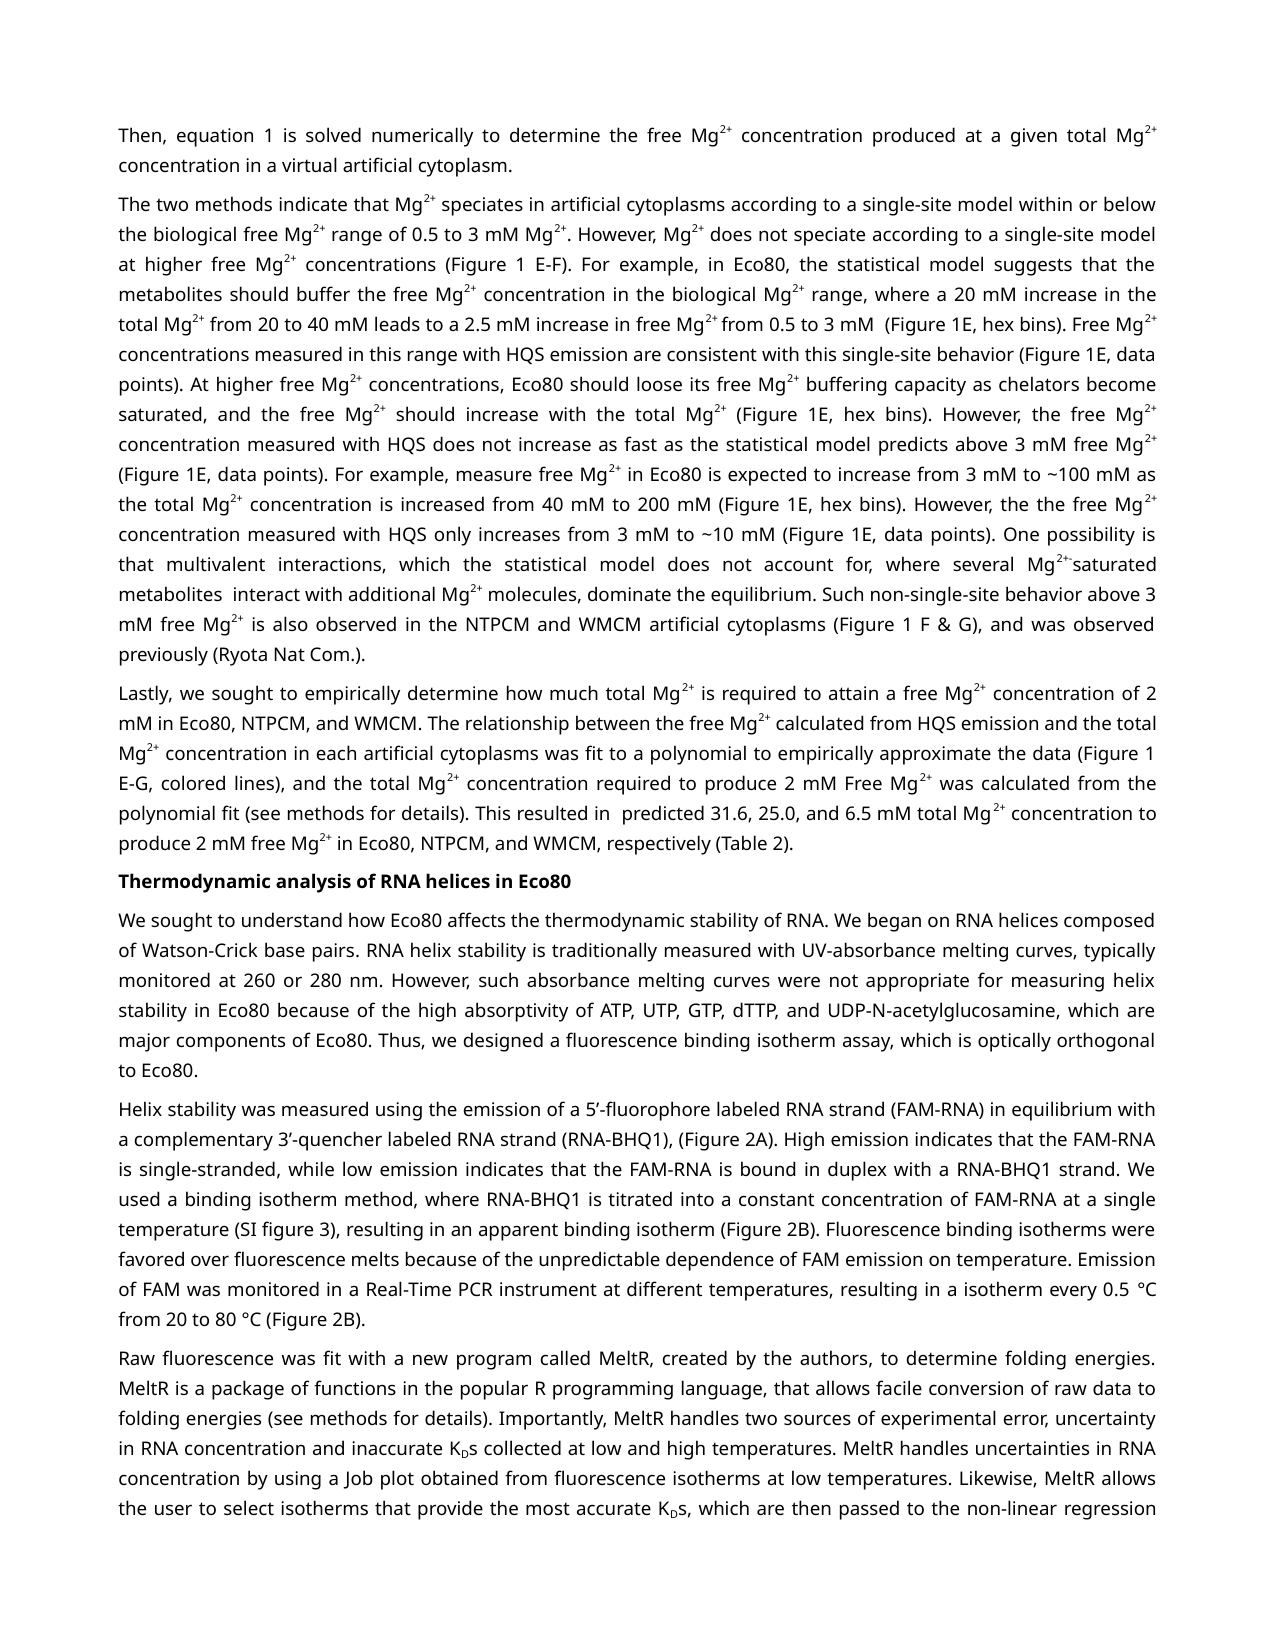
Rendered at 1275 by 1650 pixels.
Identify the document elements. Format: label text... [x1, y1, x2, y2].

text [118, 1342, 1157, 1522]
text Helix stability was measured using the emission of a 5’-fluorophore labeled RNA strand (FAM-RNA) in equilibrium with a complementary 3’-quencher labeled RNA strand (RNA-BHQ1), (Figure 2A). High emission indicates that the FAM-RNA is single-stranded, while low emission indicates that the FAM-RNA is bound in duplex with a RNA-BHQ1 strand. We used a binding isotherm method, where RNA-BHQ1 is titrated into a constant concentration of FAM-RNA at a single temperature (SI figure 3), resulting in an apparent binding isotherm (Figure 2B). Fluorescence binding isotherms were favored over fluorescence melts because of the unpredictable dependence of FAM emission on temperature. Emission of FAM was monitored in a Real-Time PCR instrument at different temperatures, resulting in a isotherm every 0.5 °C from 20 to 80 °C (Figure 2B). [118, 1093, 1157, 1333]
text Then, equation 1 is solved numerically to determine the free Mg2+ concentration produced at a given total Mg2+ concentration in a virtual artificial cytoplasm. [118, 118, 1157, 178]
text Thermodynamic analysis of RNA helices in Eco80 [118, 865, 1157, 895]
text The two methods indicate that Mg2+ speciates in artificial cytoplasms according to a single-site model within or below the biological free Mg2+ range of 0.5 to 3 mM Mg2+. However, Mg2+ does not speciate according to a single-site model at higher free Mg2+ concentrations (Figure 1 E-F). For example, in Eco80, the statistical model suggests that the metabolites should buffer the free Mg2+ concentration in the biological Mg2+ range, where a 20 mM increase in the total Mg2+ from 20 to 40 mM leads to a 2.5 mM increase in free Mg2+ from 0.5 to 3 mM (Figure 1E, hex bins). Free Mg2+ concentrations measured in this range with HQS emission are consistent with this single-site behavior (Figure 1E, data points). At higher free Mg2+ concentrations, Eco80 should loose its free Mg2+ buffering capacity as chelators become saturated, and the free Mg2+ should increase with the total Mg2+ (Figure 1E, hex bins). However, the free Mg2+ concentration measured with HQS does not increase as fast as the statistical model predicts above 3 mM free Mg2+ (Figure 1E, data points). For example, measure free Mg2+ in Eco80 is expected to increase from 3 mM to ~100 mM as the total Mg2+ concentration is increased from 40 mM to 200 mM (Figure 1E, hex bins). However, the the free Mg2+ concentration measured with HQS only increases from 3 mM to ~10 mM (Figure 1E, data points). One possibility is that multivalent interactions, which the statistical model does not account for, where several Mg2+-saturated metabolites interact with additional Mg2+ molecules, dominate the equilibrium. Such non-single-site behavior above 3 mM free Mg2+ is also observed in the NTPCM and WMCM artificial cytoplasms (Figure 1 F & G), and was observed previously (Ryota Nat Com.). [118, 187, 1157, 667]
text Lastly, we sought to empirically determine how much total Mg2+ is required to attain a free Mg2+ concentration of 2 mM in Eco80, NTPCM, and WMCM. The relationship between the free Mg2+ calculated from HQS emission and the total Mg2+ concentration in each artificial cytoplasms was fit to a polynomial to empirically approximate the data (Figure 1 E-G, colored lines), and the total Mg2+ concentration required to produce 2 mM Free Mg2+ was calculated from the polynomial fit (see methods for details). This resulted in predicted 31.6, 25.0, and 6.5 mM total Mg2+ concentration to produce 2 mM free Mg2+ in Eco80, NTPCM, and WMCM, respectively (Table 2). [118, 676, 1157, 856]
text We sought to understand how Eco80 affects the thermodynamic stability of RNA. We began on RNA helices composed of Watson-Crick base pairs. RNA helix stability is traditionally measured with UV-absorbance melting curves, typically monitored at 260 or 280 nm. However, such absorbance melting curves were not appropriate for measuring helix stability in Eco80 because of the high absorptivity of ATP, UTP, GTP, dTTP, and UDP-N-acetylglucosamine, which are major components of Eco80. Thus, we designed a fluorescence binding isotherm assay, which is optically orthogonal to Eco80. [118, 904, 1157, 1084]
